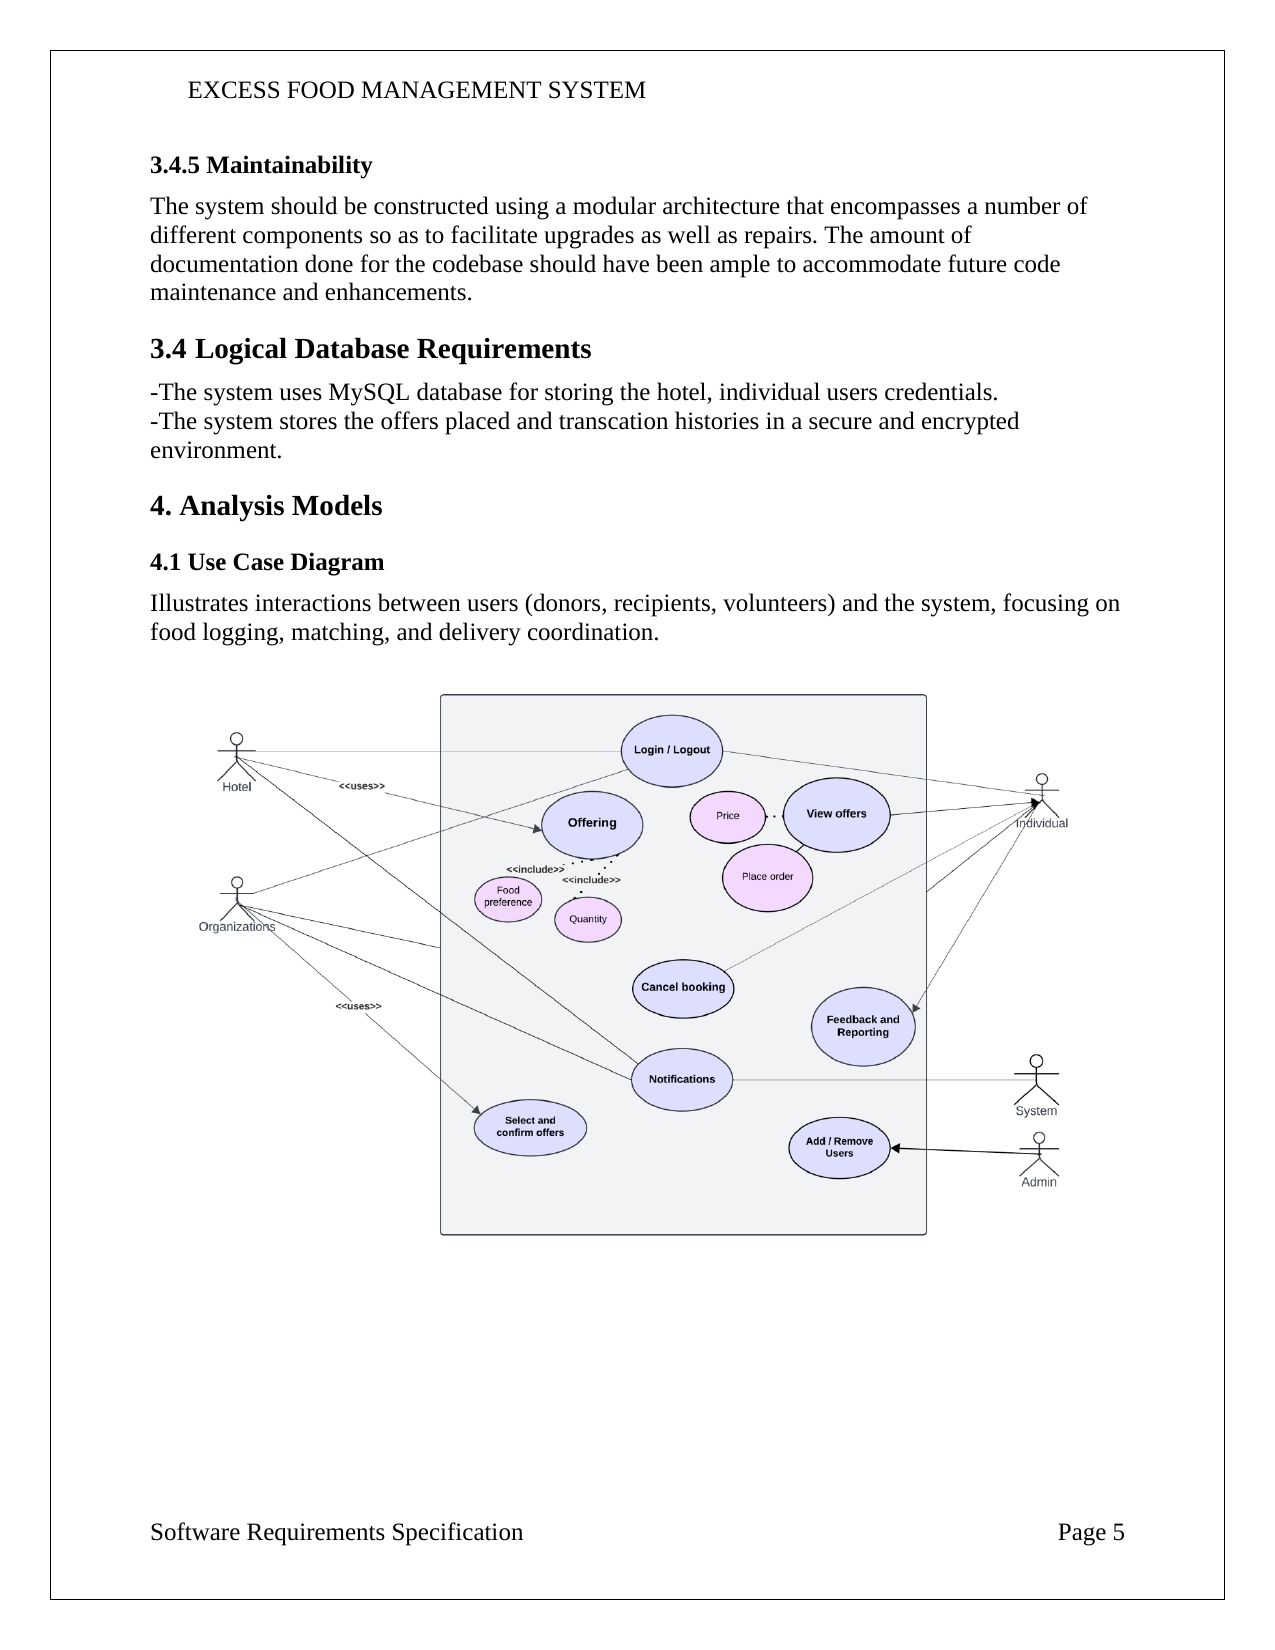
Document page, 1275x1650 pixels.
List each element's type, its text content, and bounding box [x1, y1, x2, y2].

picture [150, 672, 1125, 1257]
subtitle Logical Database Requirements [150, 331, 1125, 365]
text -The system uses MySQL database for storing the hotel, individual users credentials. [150, 377, 1125, 406]
subtitle 4. Analysis Models [150, 488, 1125, 522]
subtitle 3.4.5 Maintainability [150, 150, 1125, 179]
text -The system stores the offers placed and transcation histories in a secure and encrypted environment. [150, 406, 1125, 463]
subtitle 4.1 Use Case Diagram [150, 547, 1125, 576]
text Illustrates interactions between users (donors, recipients, volunteers) and the system, focusing on food logging, matching, and delivery coordination. [150, 588, 1125, 646]
subtitle The system should be constructed using a modular architecture that encompasses a number of different components so as to facilitate upgrades as well as repairs. The amount of documentation done for the codebase should have been ample to accommodate future code maintenance and enhancements. [150, 191, 1125, 306]
